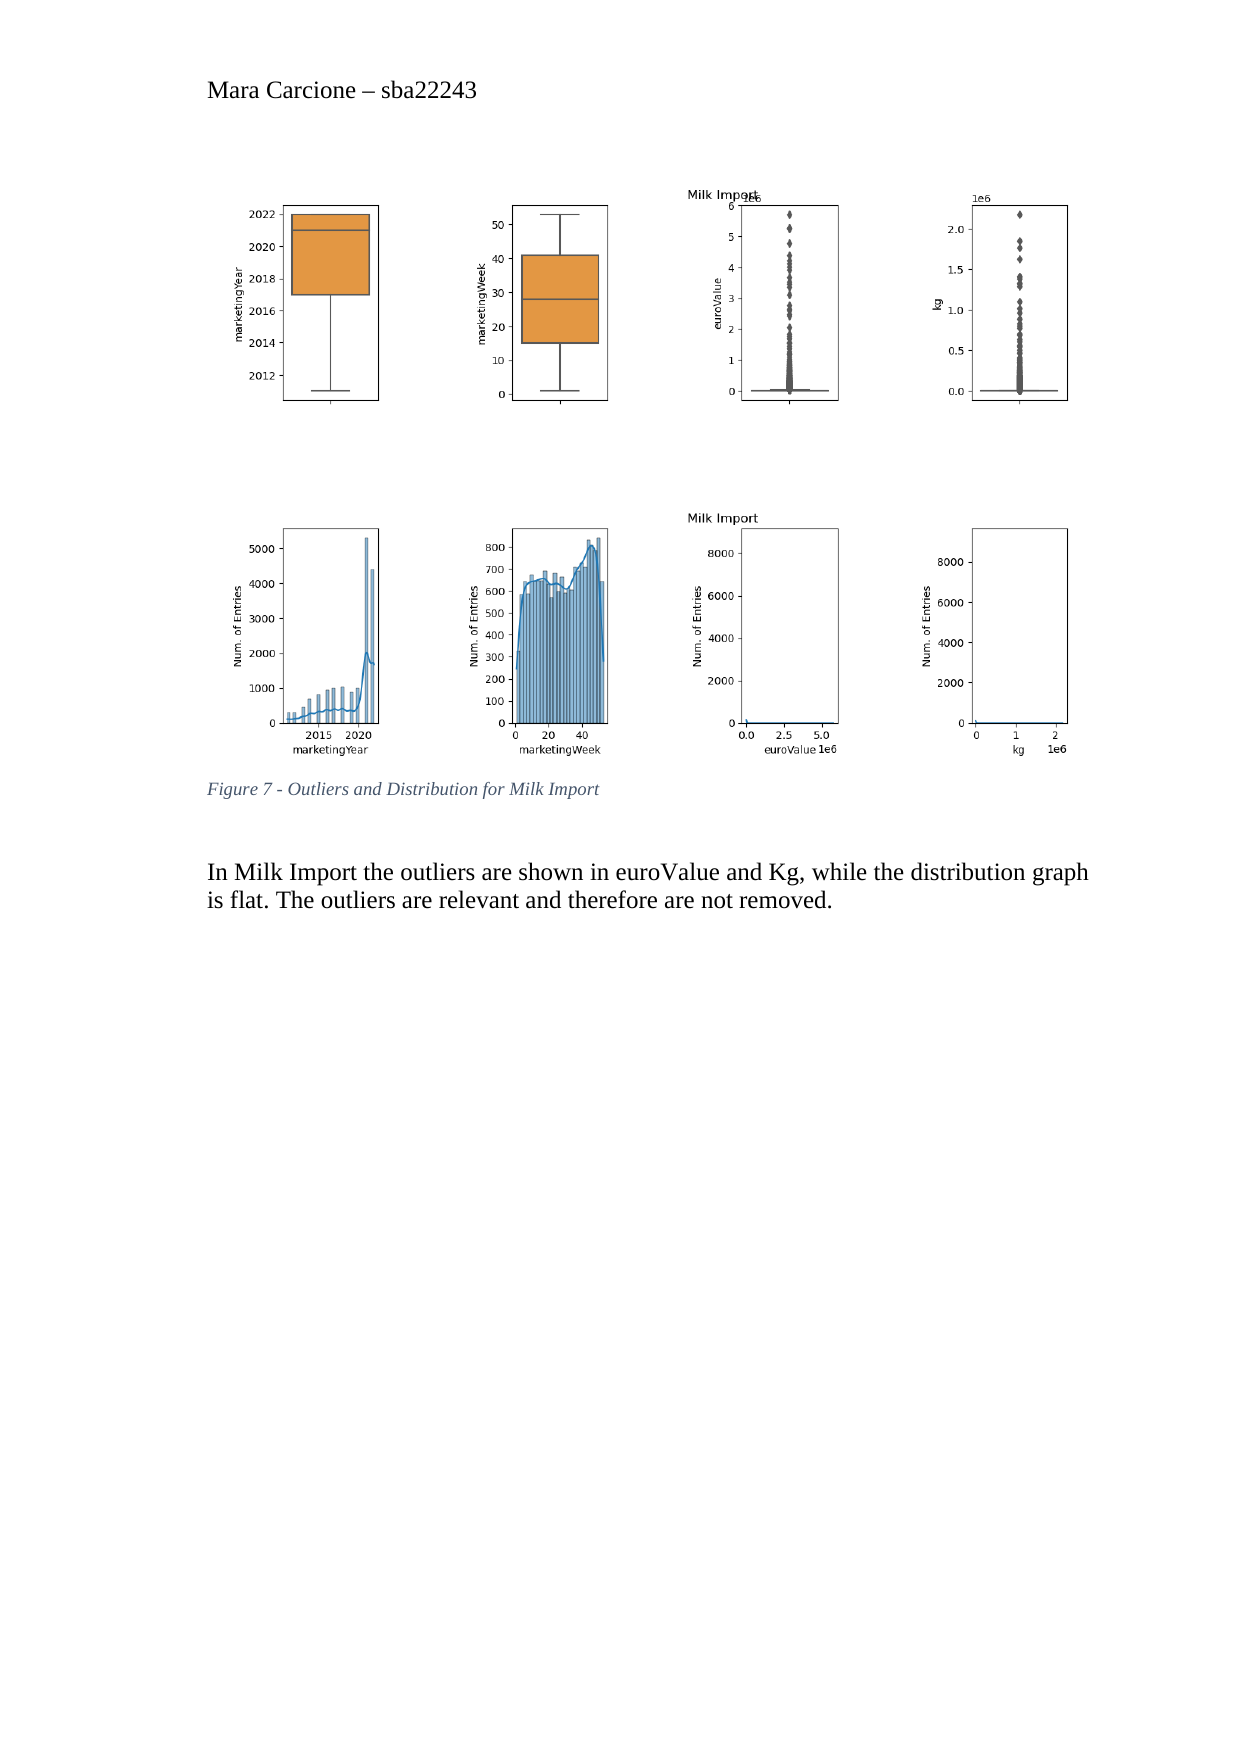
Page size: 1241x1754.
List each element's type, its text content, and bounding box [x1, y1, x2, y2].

picture [206, 187, 1091, 769]
text In Milk Import the outliers are shown in euroValue and Kg, while the distribution graph is flat. The outliers are relevant and therefore are not removed. [207, 857, 1090, 914]
